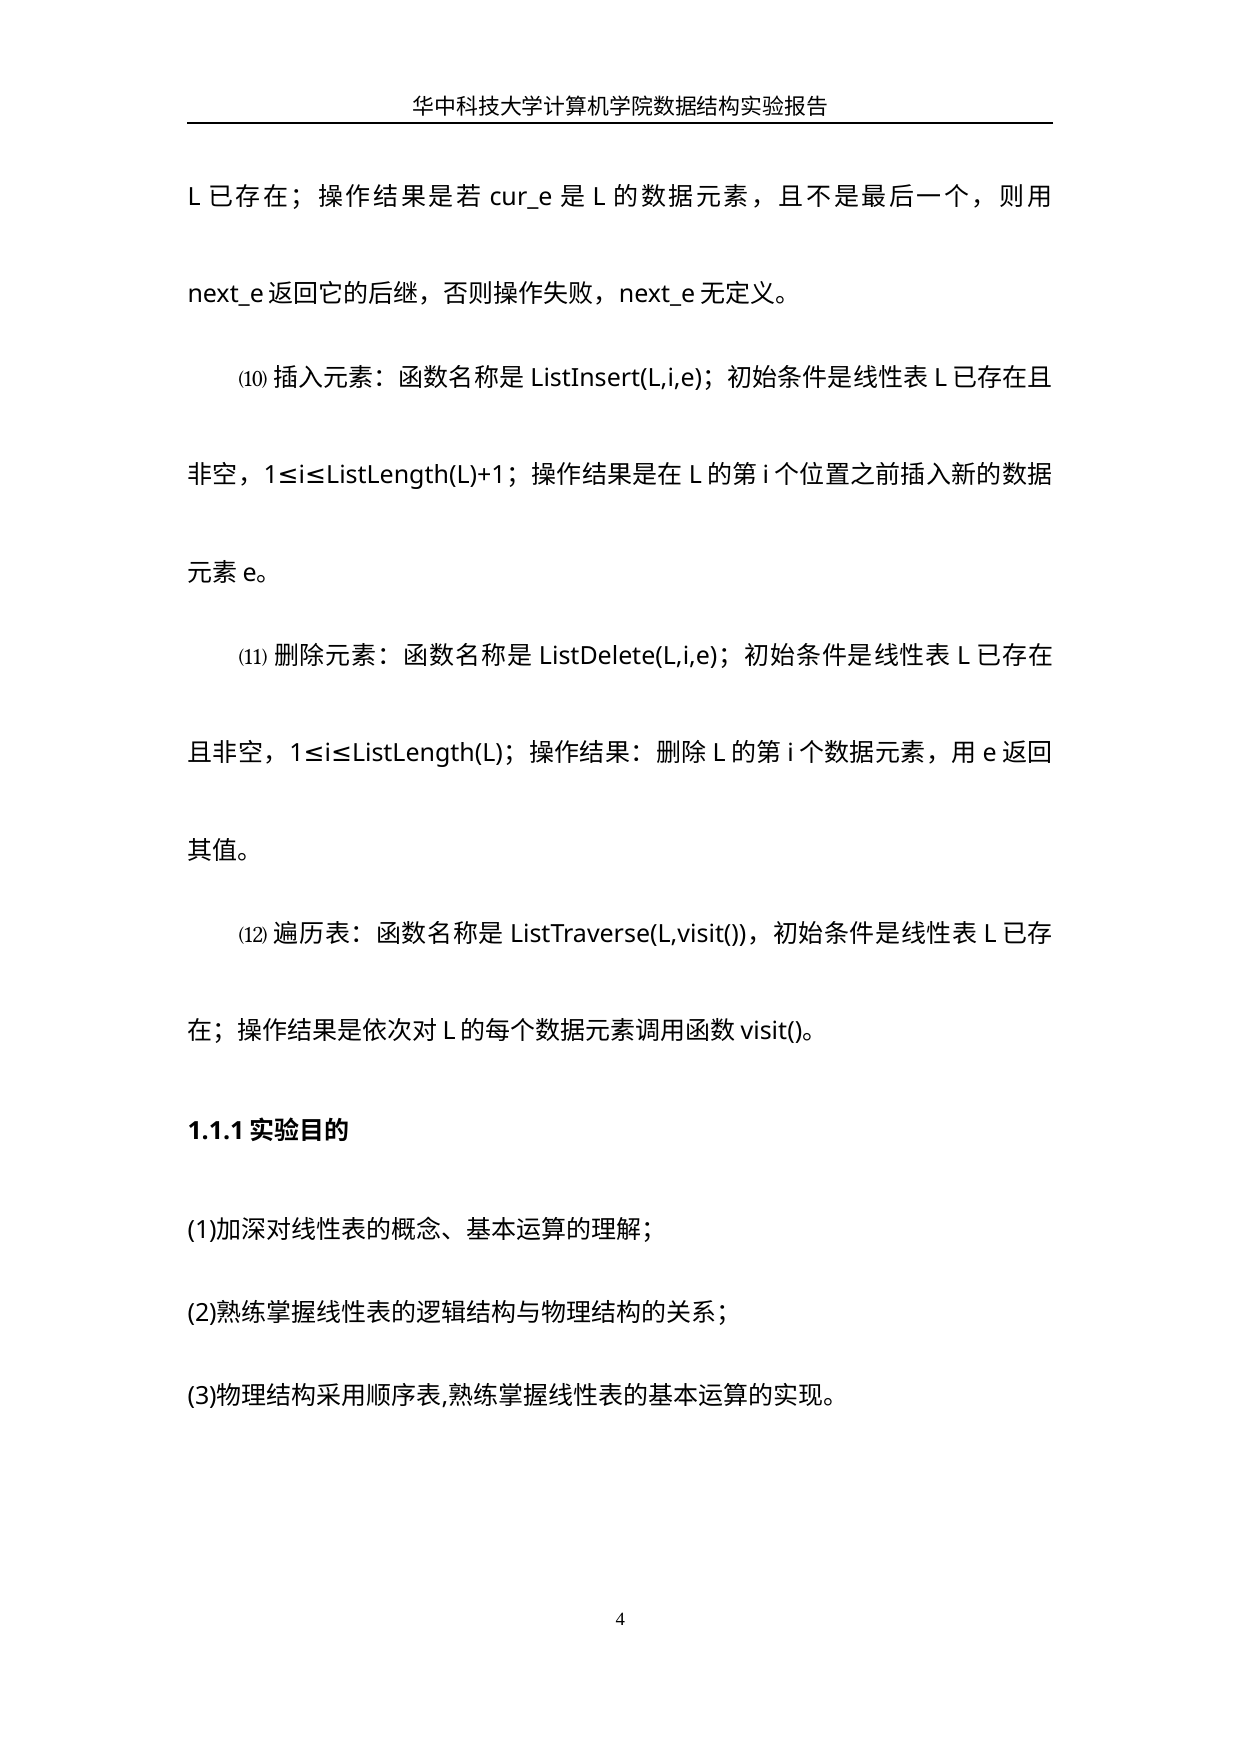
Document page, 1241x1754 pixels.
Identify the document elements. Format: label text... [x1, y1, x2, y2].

text (2)熟练掌握线性表的逻辑结构与物理结构的关系； [187, 1278, 1053, 1343]
text (3)物理结构采用顺序表,熟练掌握线性表的基本运算的实现。 [187, 1361, 1053, 1426]
text 1.1.1实验目的 [187, 1096, 1053, 1161]
text (1)加深对线性表的概念、基本运算的理解； [187, 1195, 1053, 1260]
text ⑾删除元素：函数名称是ListDelete(L,i,e)；初始条件是线性表L已存在且非空，1≤i≤ListLength(L)；操作结果：删除L的第i个数据元素，用e返回其值。 [187, 621, 1053, 881]
text ⑽插入元素：函数名称是ListInsert(L,i,e)；初始条件是线性表L已存在且非空，1≤i≤ListLength(L)+1；操作结果是在L的第i个位置之前插入新的数据元素e。 [187, 343, 1053, 603]
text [187, 162, 1053, 324]
text ⑿遍历表：函数名称是ListTraverse(L,visit())，初始条件是线性表L已存在；操作结果是依次对L的每个数据元素调用函数visit()。 [187, 899, 1053, 1061]
